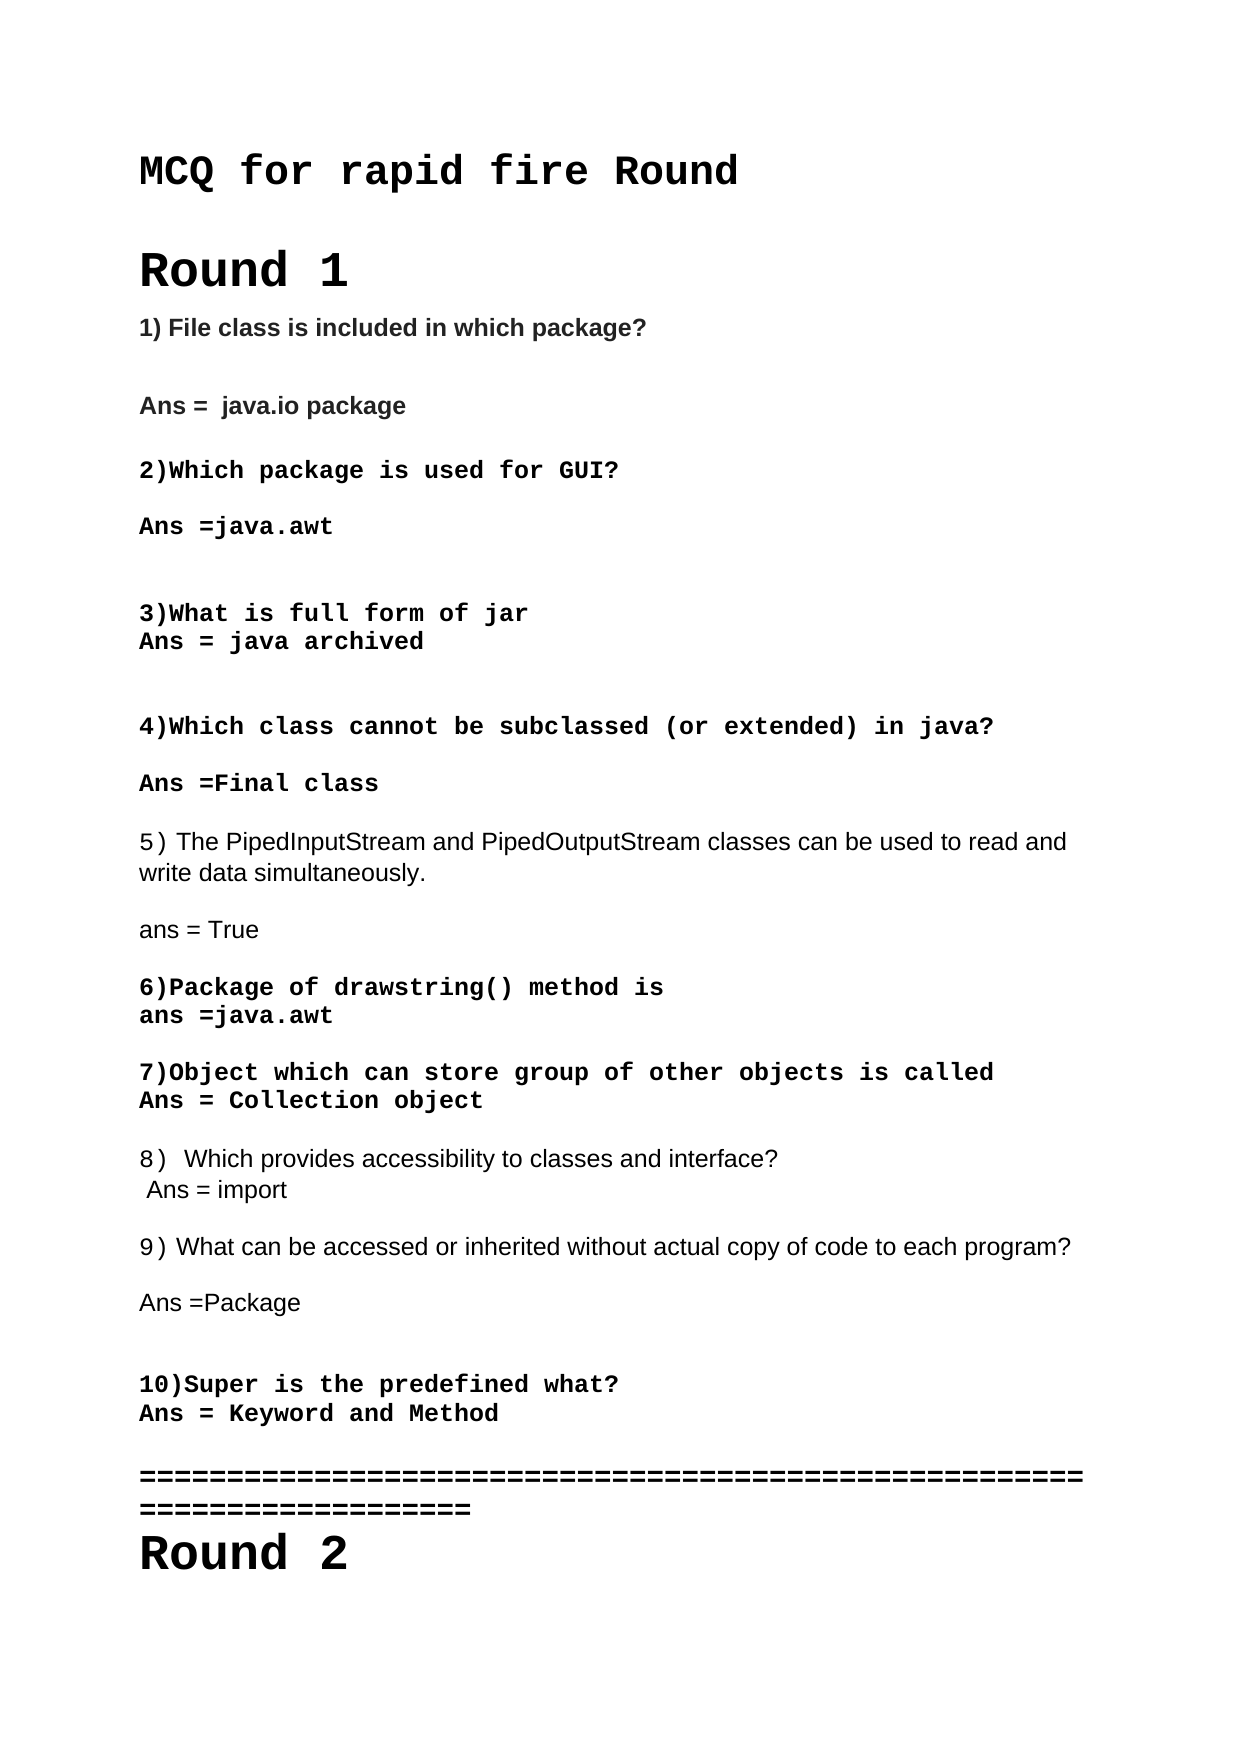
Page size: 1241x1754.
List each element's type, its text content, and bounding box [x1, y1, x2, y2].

text 10)Super is the predefined what? [139, 1372, 1101, 1400]
text 8) Which provides accessibility to classes and interface? Ans = import [139, 1144, 1101, 1204]
text Ans = java archived [139, 629, 1101, 657]
text Ans =Final class [139, 770, 1101, 799]
text 2)Which package is used for GUI? [139, 457, 1101, 486]
text 9) What can be accessed or inherited without actual copy of code to each program? [139, 1232, 1101, 1263]
text Ans =java.awt [139, 514, 1101, 542]
text Ans = Collection object [139, 1087, 1101, 1116]
text Ans =Package [139, 1288, 1101, 1317]
text 5) The PipedInputStream and PipedOutputStream classes can be used to read and write data simultaneously. ans = True [139, 827, 1101, 944]
text 1) File class is included in which package? [139, 301, 1101, 342]
text 4)Which class cannot be subclassed (or extended) in java? [139, 714, 1101, 742]
text 3)What is full form of jar [139, 600, 1101, 629]
text Round 2 [139, 1528, 1101, 1584]
text 6)Package of drawstring() method is [139, 974, 1101, 1002]
text Ans = java.io package [139, 379, 1101, 420]
text Round 1 [139, 244, 1101, 301]
text MCQ for rapid fire Round [139, 150, 1101, 197]
text 7)Object which can store group of other objects is called [139, 1059, 1101, 1087]
text Ans = Keyword and Method [139, 1400, 1101, 1429]
text ========================================================================= [139, 1462, 1101, 1528]
text ans =java.awt [139, 1002, 1101, 1031]
